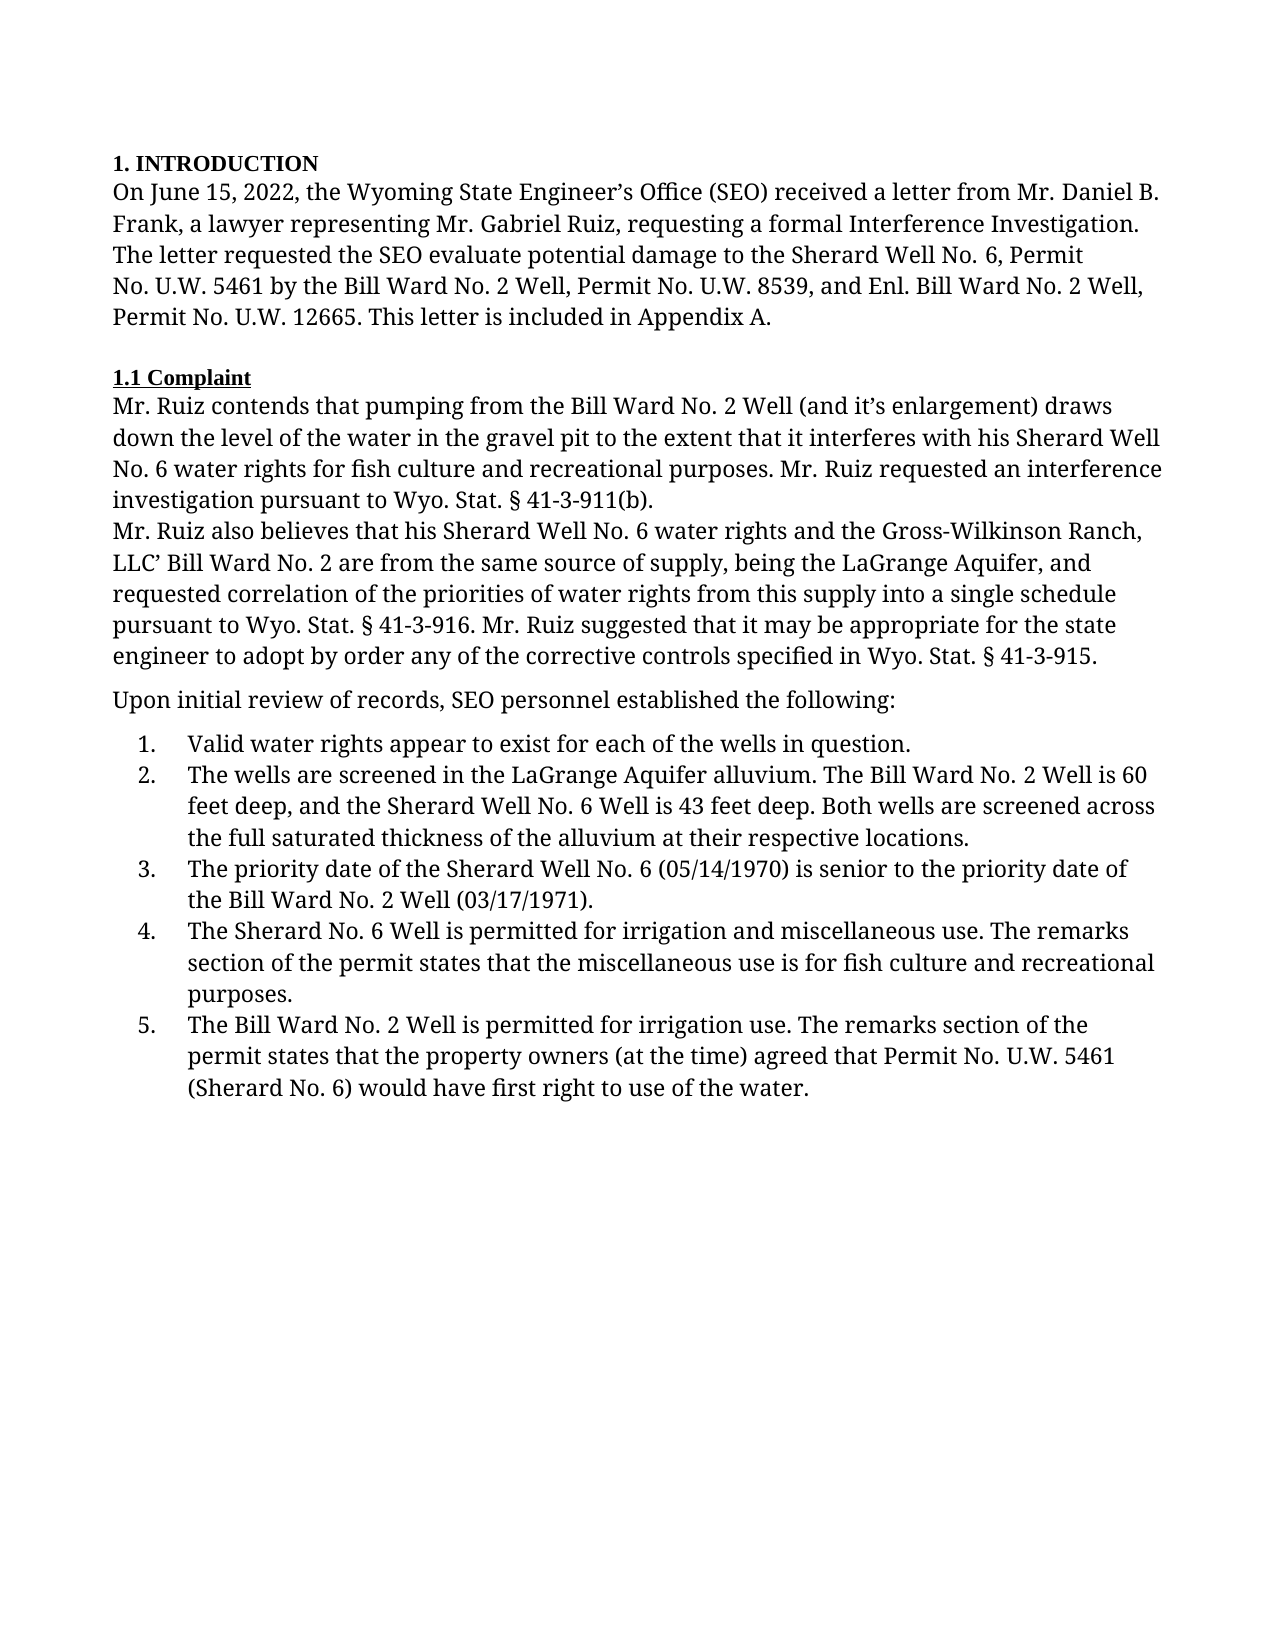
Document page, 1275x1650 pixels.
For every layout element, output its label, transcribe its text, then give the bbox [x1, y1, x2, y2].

list Valid water rights appear to exist for each of the wells in question. [137, 728, 1162, 759]
subtitle 1.1 Complaint [112, 364, 1162, 390]
text Mr. Ruiz also believes that his Sherard Well No. 6 water rights and the Gross-Wilkinson Ranch, LLC’ Bill Ward No. 2 are from the same source of supply, being the LaGrange Aquifer, and requested correlation of the priorities of water rights from this supply into a single schedule pursuant to Wyo. Stat. § 41-3-916. Mr. Ruiz suggested that it may be appropriate for the state engineer to adopt by order any of the corrective controls specified in Wyo. Stat. § 41-3-915. [112, 515, 1162, 671]
text Upon initial review of records, SEO personnel established the following: [112, 684, 1162, 715]
subtitle 1. Introduction [112, 150, 1162, 176]
list The Bill Ward No. 2 Well is permitted for irrigation use. The remarks section of the permit states that the property owners (at the time) agreed that Permit No. U.W. 5461 (Sherard No. 6) would have first right to use of the water. [137, 1009, 1162, 1103]
list The priority date of the Sherard Well No. 6 (05/14/1970) is senior to the priority date of the Bill Ward No. 2 Well (03/17/1971). [137, 853, 1162, 915]
list The wells are screened in the LaGrange Aquifer alluvium. The Bill Ward No. 2 Well is 60 feet deep, and the Sherard Well No. 6 Well is 43 feet deep. Both wells are screened across the full saturated thickness of the alluvium at their respective locations. [137, 759, 1162, 853]
list The Sherard No. 6 Well is permitted for irrigation and miscellaneous use. The remarks section of the permit states that the miscellaneous use is for fish culture and recreational purposes. [137, 915, 1162, 1009]
